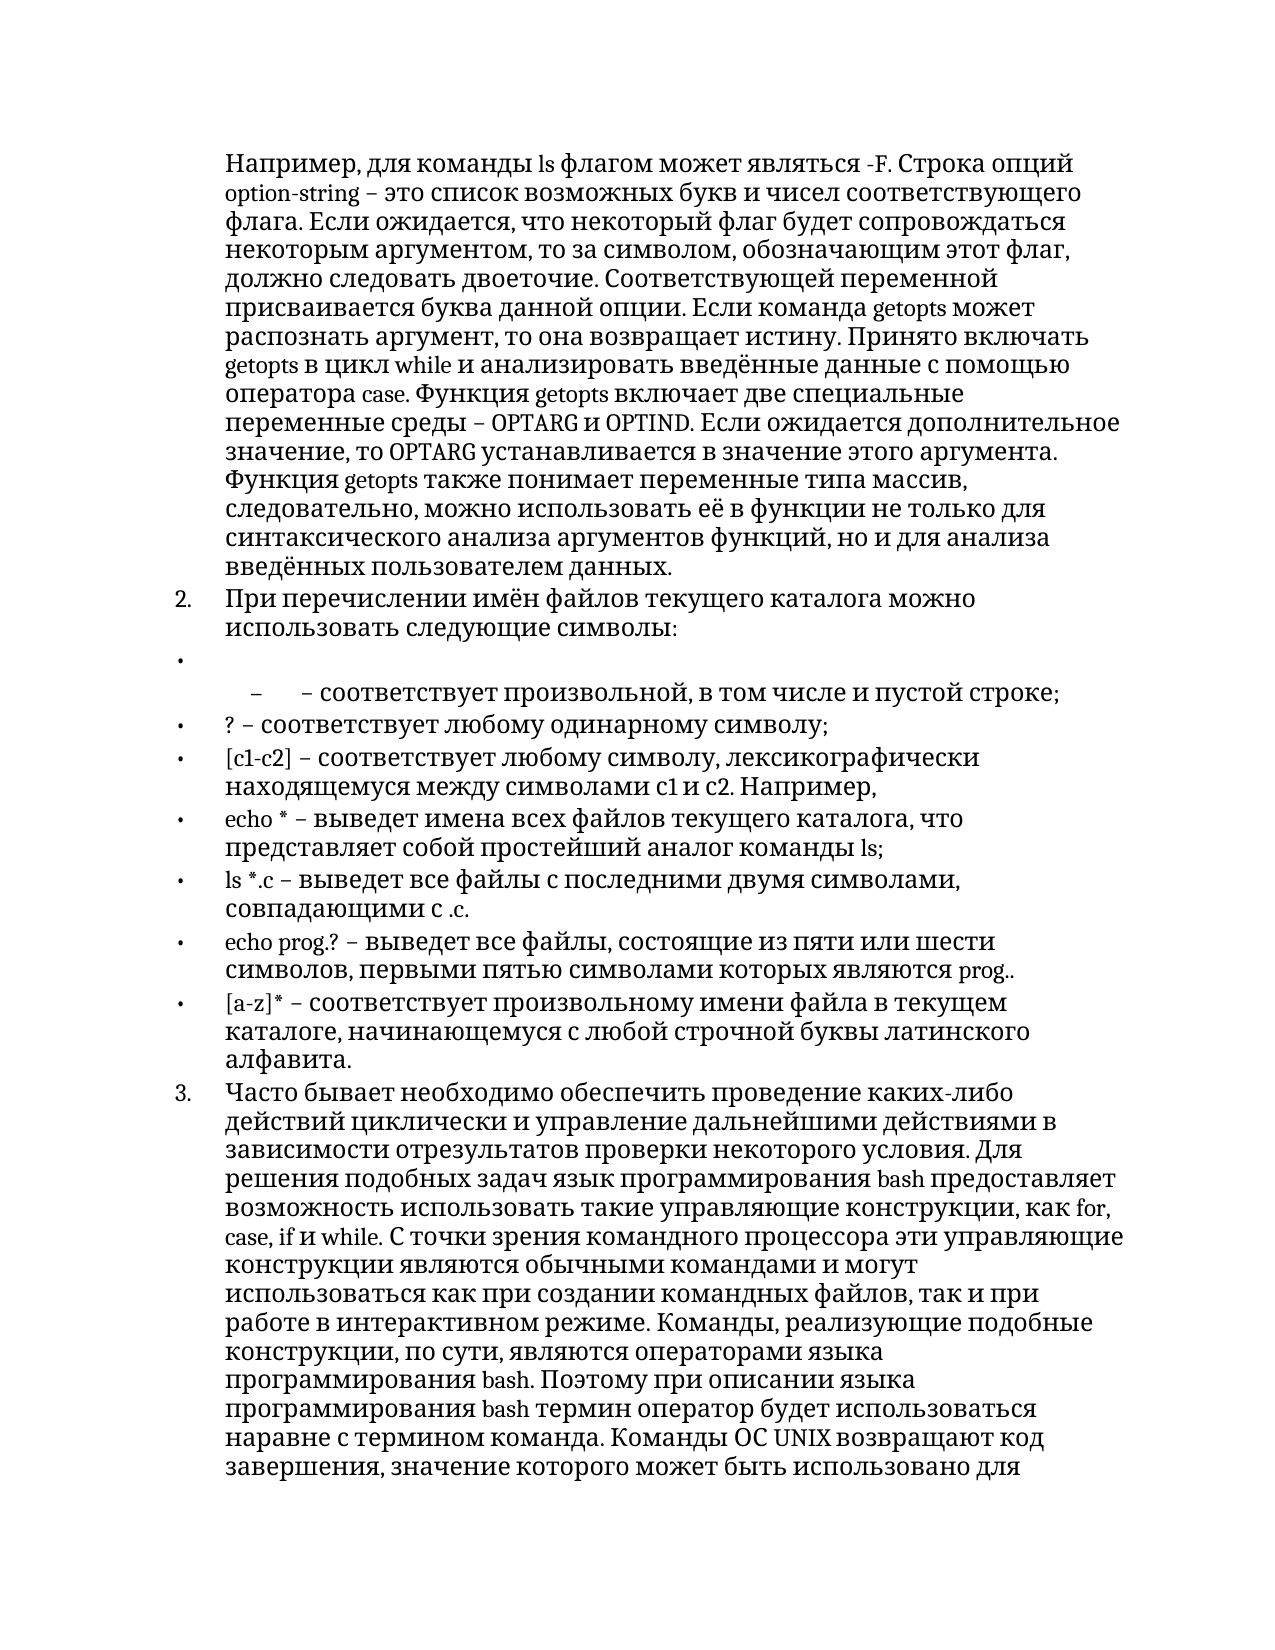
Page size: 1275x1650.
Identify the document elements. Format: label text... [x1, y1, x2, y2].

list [175, 150, 1125, 581]
list echo prog.? − выведет все файлы, состоящие из пяти или шести символов, первыми пятью символами которых являются prog.. [175, 927, 1125, 985]
list При перечислении имён файлов текущего каталога можно использовать следующие символы: [175, 585, 1125, 642]
list ? − соответствует любому одинарному символу; [175, 711, 1125, 740]
list ls *.c − выведет все файлы с последними двумя символами, совпадающими с .c. [175, 866, 1125, 924]
list echo * − выведет имена всех файлов текущего каталога, что представляет собой простейший аналог команды ls; [175, 805, 1125, 862]
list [175, 1079, 1125, 1481]
list [c1-c2] − соответствует любому символу, лексикографически находящемуся между символами с1 и с2. Например, [175, 744, 1125, 801]
list − соответствует произвольной, в том числе и пустой строке; [250, 679, 1125, 707]
list [a-z]* − соответствует произвольному имени файла в текущем каталоге, начинающемуся с любой строчной буквы латинского алфавита. [175, 989, 1125, 1075]
